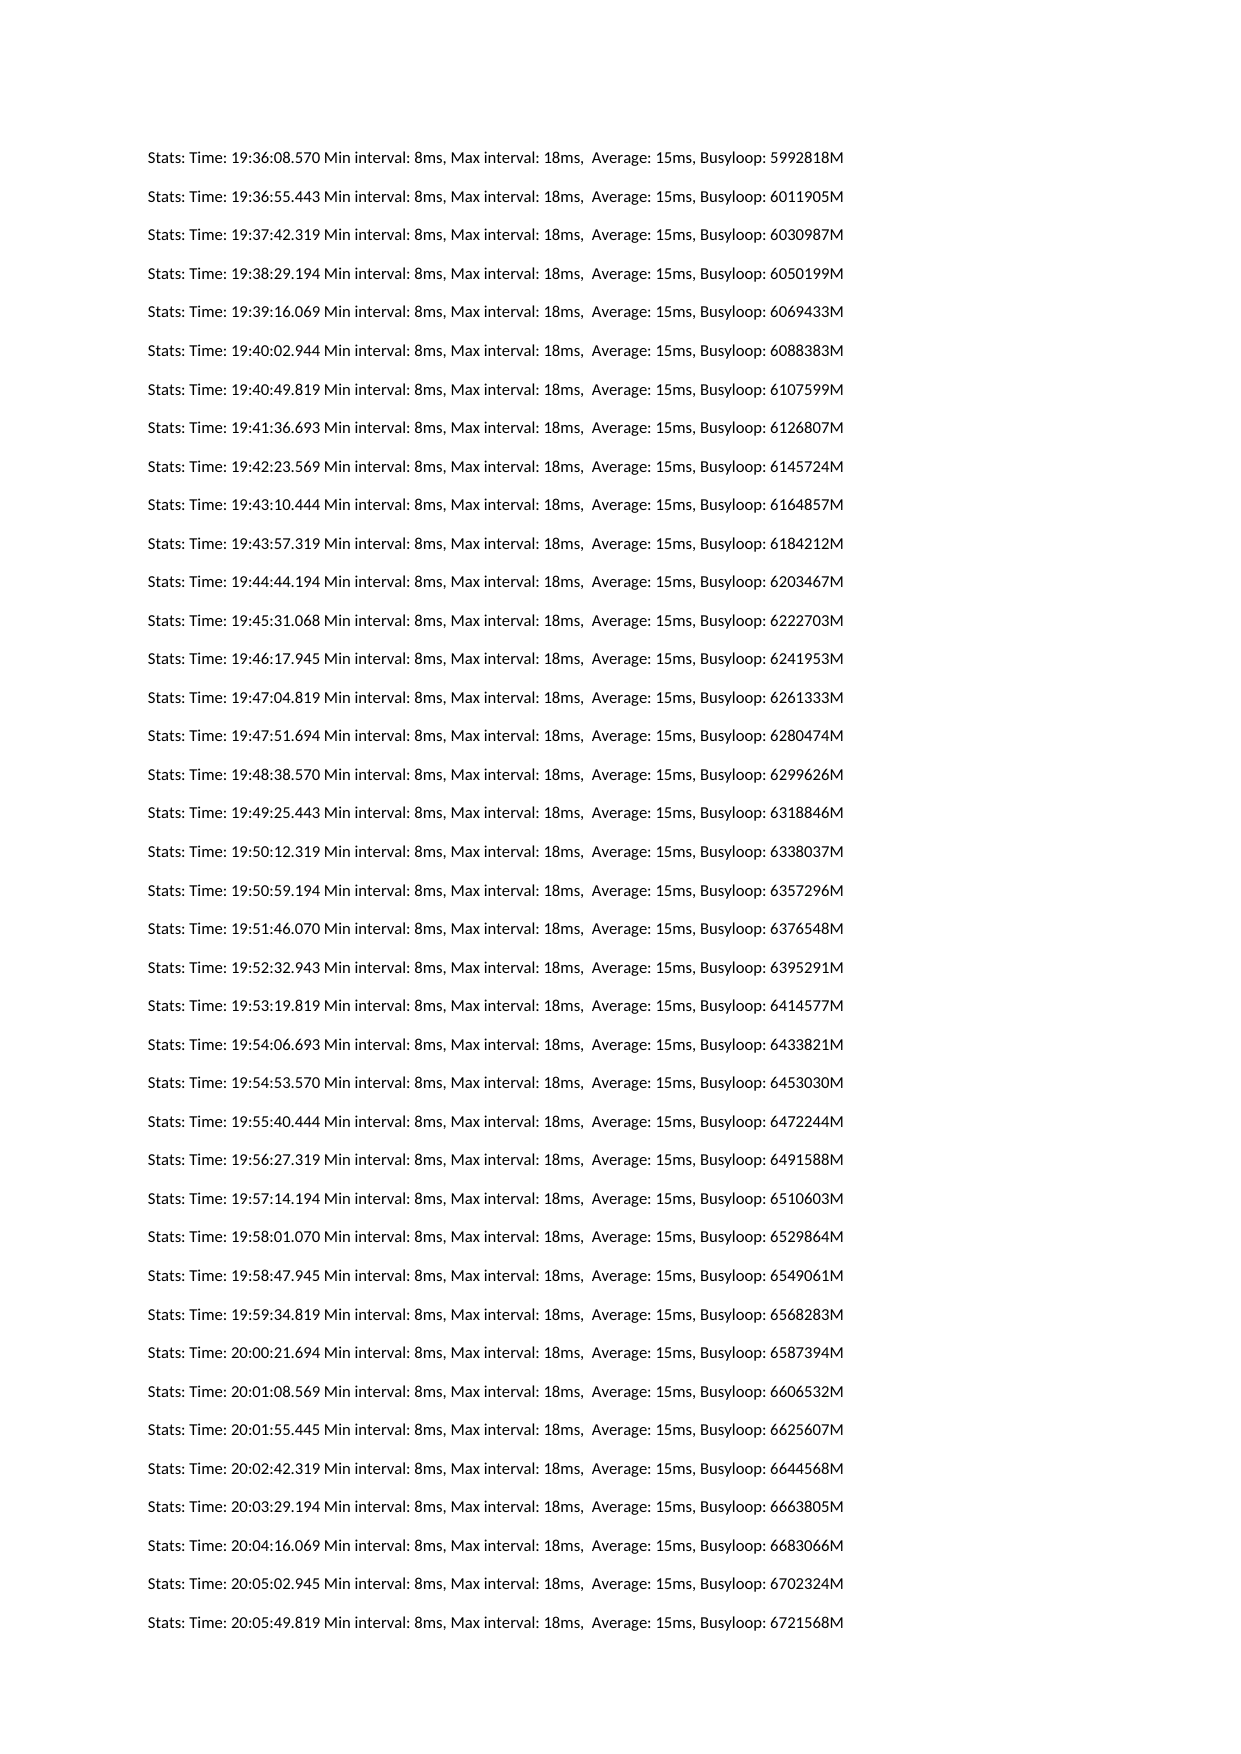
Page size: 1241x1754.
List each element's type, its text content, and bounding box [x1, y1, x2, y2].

text Stats: Time: 19:53:19.819 Min interval: 8ms, Max interval: 18ms, Average: 15ms, Busyloop: 6414577M [148, 996, 1093, 1016]
text Stats: Time: 20:05:02.945 Min interval: 8ms, Max interval: 18ms, Average: 15ms, Busyloop: 6702324M [148, 1574, 1093, 1594]
text Stats: Time: 19:42:23.569 Min interval: 8ms, Max interval: 18ms, Average: 15ms, Busyloop: 6145724M [148, 456, 1093, 476]
text Stats: Time: 20:00:21.694 Min interval: 8ms, Max interval: 18ms, Average: 15ms, Busyloop: 6587394M [148, 1342, 1093, 1363]
text Stats: Time: 19:36:55.443 Min interval: 8ms, Max interval: 18ms, Average: 15ms, Busyloop: 6011905M [148, 186, 1093, 206]
text Stats: Time: 19:43:57.319 Min interval: 8ms, Max interval: 18ms, Average: 15ms, Busyloop: 6184212M [148, 533, 1093, 553]
text Stats: Time: 20:01:55.445 Min interval: 8ms, Max interval: 18ms, Average: 15ms, Busyloop: 6625607M [148, 1419, 1093, 1440]
text Stats: Time: 19:58:01.070 Min interval: 8ms, Max interval: 18ms, Average: 15ms, Busyloop: 6529864M [148, 1227, 1093, 1247]
text Stats: Time: 19:50:59.194 Min interval: 8ms, Max interval: 18ms, Average: 15ms, Busyloop: 6357296M [148, 880, 1093, 900]
text Stats: Time: 20:05:49.819 Min interval: 8ms, Max interval: 18ms, Average: 15ms, Busyloop: 6721568M [148, 1612, 1093, 1632]
text Stats: Time: 19:39:16.069 Min interval: 8ms, Max interval: 18ms, Average: 15ms, Busyloop: 6069433M [148, 302, 1093, 322]
text Stats: Time: 20:02:42.319 Min interval: 8ms, Max interval: 18ms, Average: 15ms, Busyloop: 6644568M [148, 1458, 1093, 1478]
text Stats: Time: 19:48:38.570 Min interval: 8ms, Max interval: 18ms, Average: 15ms, Busyloop: 6299626M [148, 764, 1093, 784]
text Stats: Time: 19:54:06.693 Min interval: 8ms, Max interval: 18ms, Average: 15ms, Busyloop: 6433821M [148, 1034, 1093, 1054]
text Stats: Time: 19:49:25.443 Min interval: 8ms, Max interval: 18ms, Average: 15ms, Busyloop: 6318846M [148, 803, 1093, 823]
text Stats: Time: 19:37:42.319 Min interval: 8ms, Max interval: 18ms, Average: 15ms, Busyloop: 6030987M [148, 225, 1093, 245]
text Stats: Time: 19:47:04.819 Min interval: 8ms, Max interval: 18ms, Average: 15ms, Busyloop: 6261333M [148, 687, 1093, 707]
text Stats: Time: 19:59:34.819 Min interval: 8ms, Max interval: 18ms, Average: 15ms, Busyloop: 6568283M [148, 1304, 1093, 1324]
text Stats: Time: 19:40:02.944 Min interval: 8ms, Max interval: 18ms, Average: 15ms, Busyloop: 6088383M [148, 340, 1093, 361]
text Stats: Time: 20:01:08.569 Min interval: 8ms, Max interval: 18ms, Average: 15ms, Busyloop: 6606532M [148, 1381, 1093, 1401]
text Stats: Time: 19:43:10.444 Min interval: 8ms, Max interval: 18ms, Average: 15ms, Busyloop: 6164857M [148, 494, 1093, 515]
text Stats: Time: 19:44:44.194 Min interval: 8ms, Max interval: 18ms, Average: 15ms, Busyloop: 6203467M [148, 572, 1093, 592]
text Stats: Time: 19:54:53.570 Min interval: 8ms, Max interval: 18ms, Average: 15ms, Busyloop: 6453030M [148, 1073, 1093, 1093]
text Stats: Time: 19:36:08.570 Min interval: 8ms, Max interval: 18ms, Average: 15ms, Busyloop: 5992818M [148, 148, 1093, 168]
text Stats: Time: 19:38:29.194 Min interval: 8ms, Max interval: 18ms, Average: 15ms, Busyloop: 6050199M [148, 263, 1093, 283]
text Stats: Time: 19:46:17.945 Min interval: 8ms, Max interval: 18ms, Average: 15ms, Busyloop: 6241953M [148, 649, 1093, 669]
text Stats: Time: 20:03:29.194 Min interval: 8ms, Max interval: 18ms, Average: 15ms, Busyloop: 6663805M [148, 1497, 1093, 1517]
text Stats: Time: 19:55:40.444 Min interval: 8ms, Max interval: 18ms, Average: 15ms, Busyloop: 6472244M [148, 1111, 1093, 1131]
text Stats: Time: 19:58:47.945 Min interval: 8ms, Max interval: 18ms, Average: 15ms, Busyloop: 6549061M [148, 1265, 1093, 1286]
text Stats: Time: 19:50:12.319 Min interval: 8ms, Max interval: 18ms, Average: 15ms, Busyloop: 6338037M [148, 841, 1093, 862]
text Stats: Time: 19:52:32.943 Min interval: 8ms, Max interval: 18ms, Average: 15ms, Busyloop: 6395291M [148, 957, 1093, 977]
text Stats: Time: 19:40:49.819 Min interval: 8ms, Max interval: 18ms, Average: 15ms, Busyloop: 6107599M [148, 379, 1093, 399]
text Stats: Time: 19:51:46.070 Min interval: 8ms, Max interval: 18ms, Average: 15ms, Busyloop: 6376548M [148, 918, 1093, 939]
text Stats: Time: 19:47:51.694 Min interval: 8ms, Max interval: 18ms, Average: 15ms, Busyloop: 6280474M [148, 726, 1093, 746]
text Stats: Time: 19:45:31.068 Min interval: 8ms, Max interval: 18ms, Average: 15ms, Busyloop: 6222703M [148, 610, 1093, 630]
text Stats: Time: 19:57:14.194 Min interval: 8ms, Max interval: 18ms, Average: 15ms, Busyloop: 6510603M [148, 1188, 1093, 1208]
text Stats: Time: 19:41:36.693 Min interval: 8ms, Max interval: 18ms, Average: 15ms, Busyloop: 6126807M [148, 417, 1093, 438]
text Stats: Time: 20:04:16.069 Min interval: 8ms, Max interval: 18ms, Average: 15ms, Busyloop: 6683066M [148, 1535, 1093, 1555]
text Stats: Time: 19:56:27.319 Min interval: 8ms, Max interval: 18ms, Average: 15ms, Busyloop: 6491588M [148, 1150, 1093, 1170]
